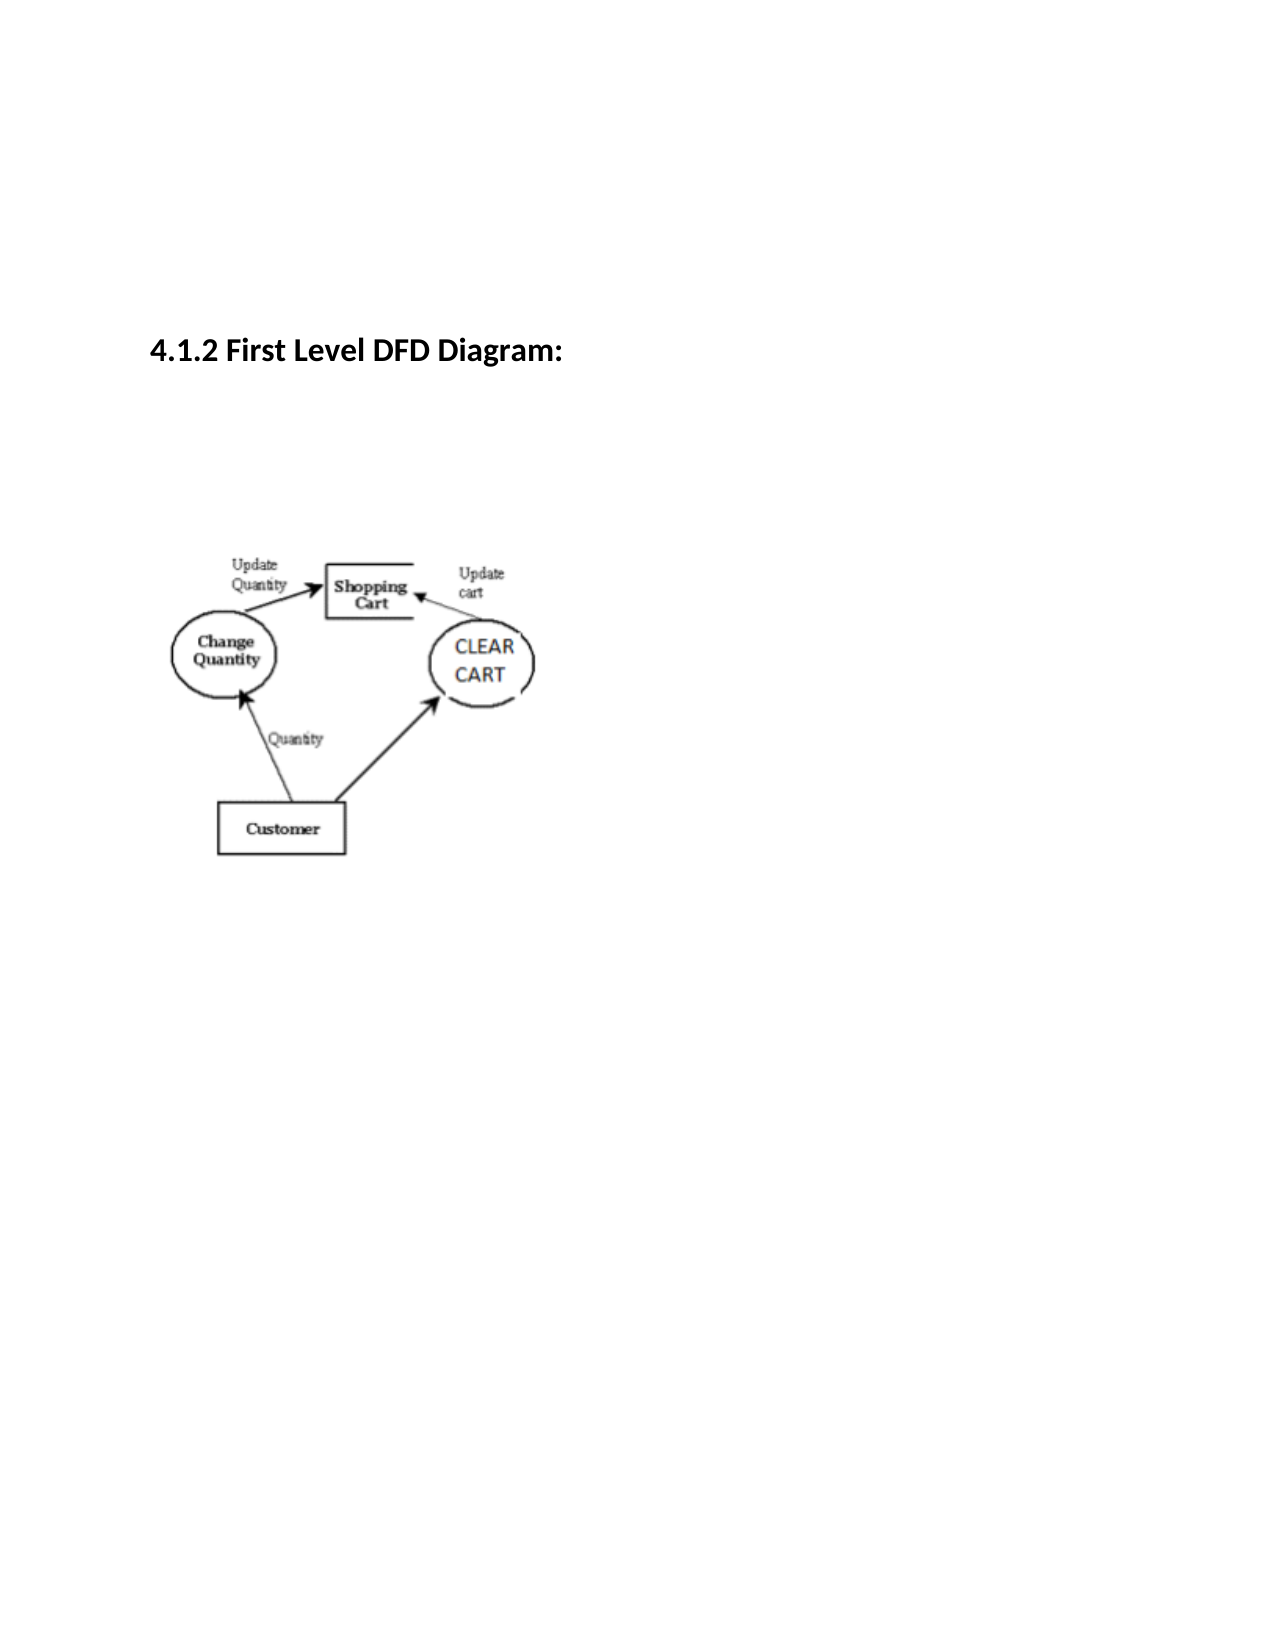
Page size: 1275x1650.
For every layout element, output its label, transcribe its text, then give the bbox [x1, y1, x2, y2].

text 4.1.2 First Level DFD Diagram: [150, 329, 1125, 370]
picture [150, 528, 575, 883]
